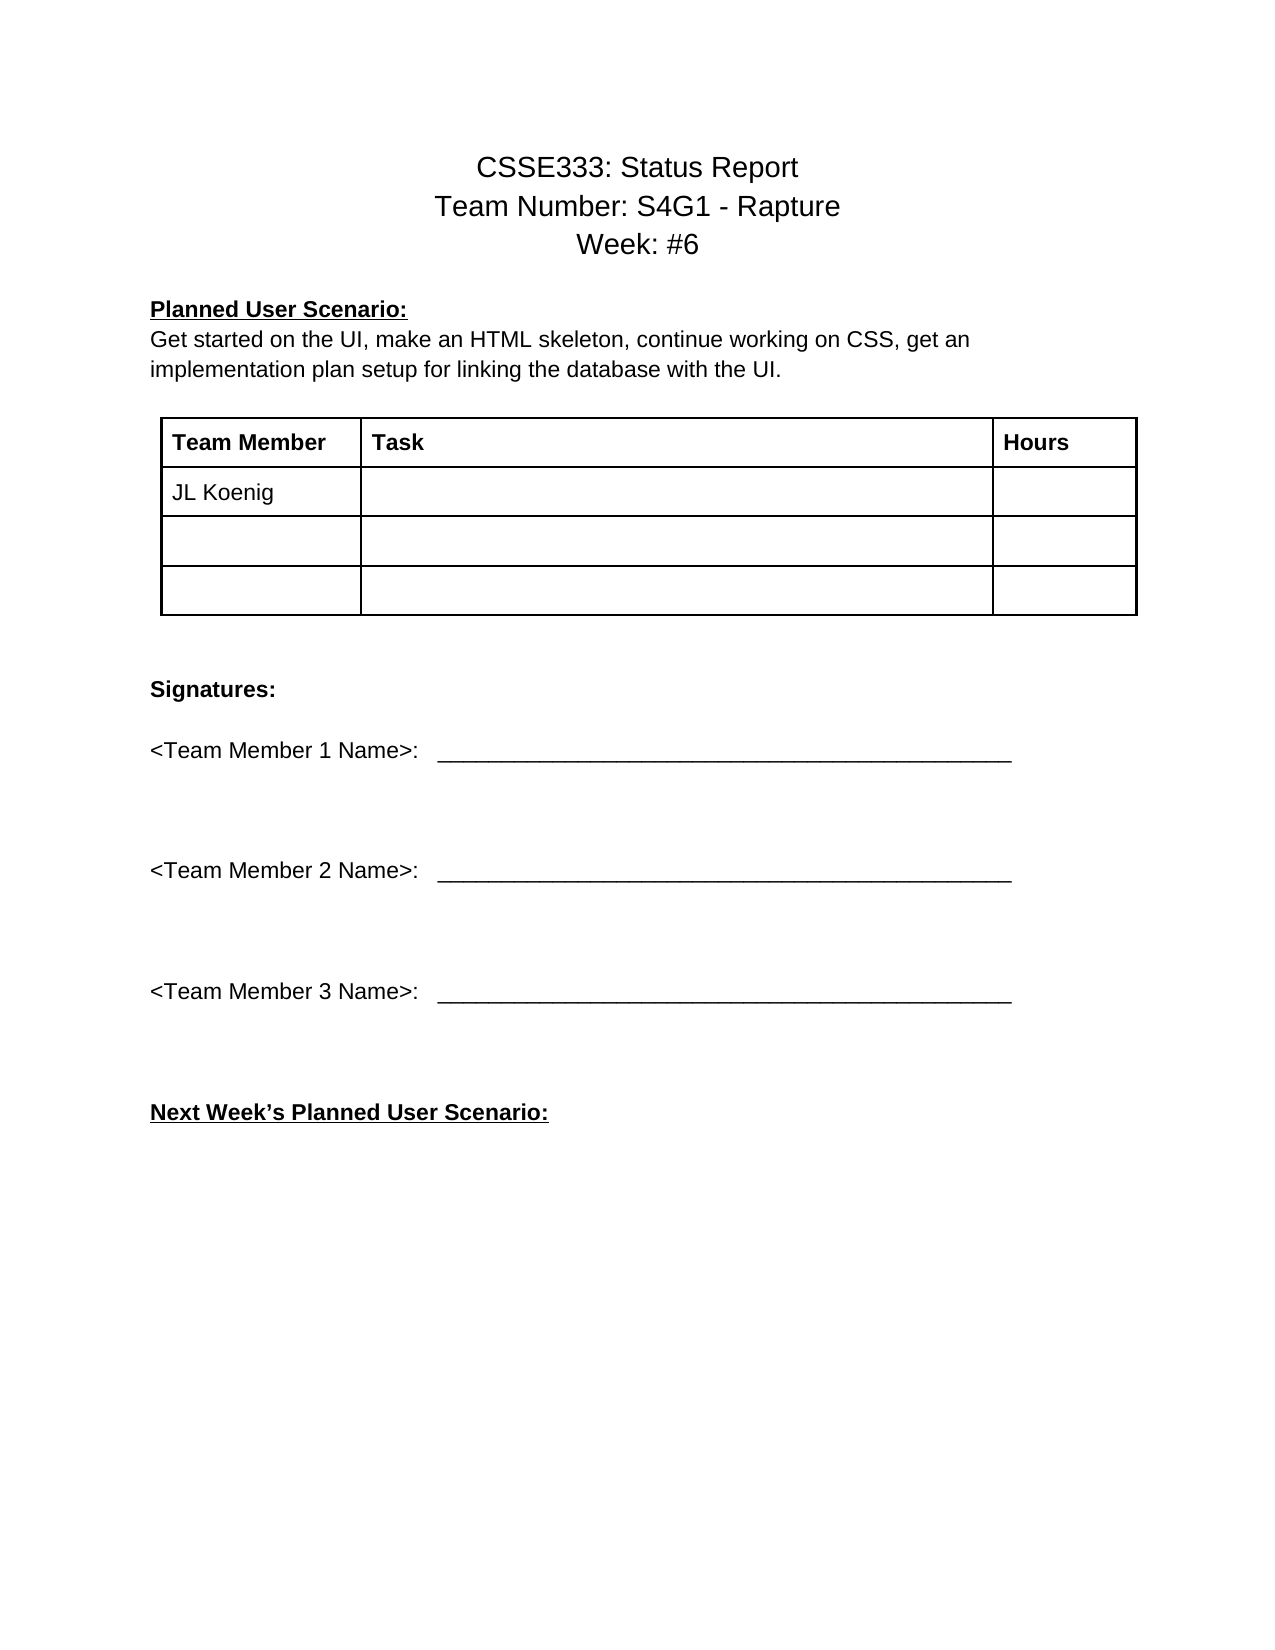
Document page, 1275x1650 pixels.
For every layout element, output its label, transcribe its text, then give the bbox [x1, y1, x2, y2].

text Signatures: [150, 676, 1125, 703]
text Team Number: S4G1 - Rapture [150, 188, 1125, 222]
table_cell [362, 468, 992, 515]
table_cell [994, 517, 1135, 564]
table_cell [163, 517, 360, 564]
table_cell [362, 567, 992, 614]
text CSSE333: Status Report [150, 150, 1125, 183]
table_cell JL Koenig [163, 468, 360, 515]
table_cell [362, 517, 992, 564]
text Get started on the UI, make an HTML skeleton, continue working on CSS, get an implementation plan setup for linking the database with the UI. [150, 326, 1125, 383]
table_cell [994, 567, 1135, 614]
table_cell [163, 567, 360, 614]
text Planned User Scenario: [150, 296, 1125, 322]
table_cell [994, 468, 1135, 515]
table_header Hours [994, 419, 1135, 466]
text <Team Member 1 Name>: _____________________________________________ [150, 737, 1125, 763]
text Next Week’s Planned User Scenario: [150, 1099, 1125, 1126]
text <Team Member 3 Name>: _____________________________________________ [150, 978, 1125, 1005]
table_header Task [362, 419, 992, 466]
text Week: #6 [150, 227, 1125, 261]
table_header Team Member [163, 419, 360, 466]
text <Team Member 2 Name>: _____________________________________________ [150, 857, 1125, 884]
